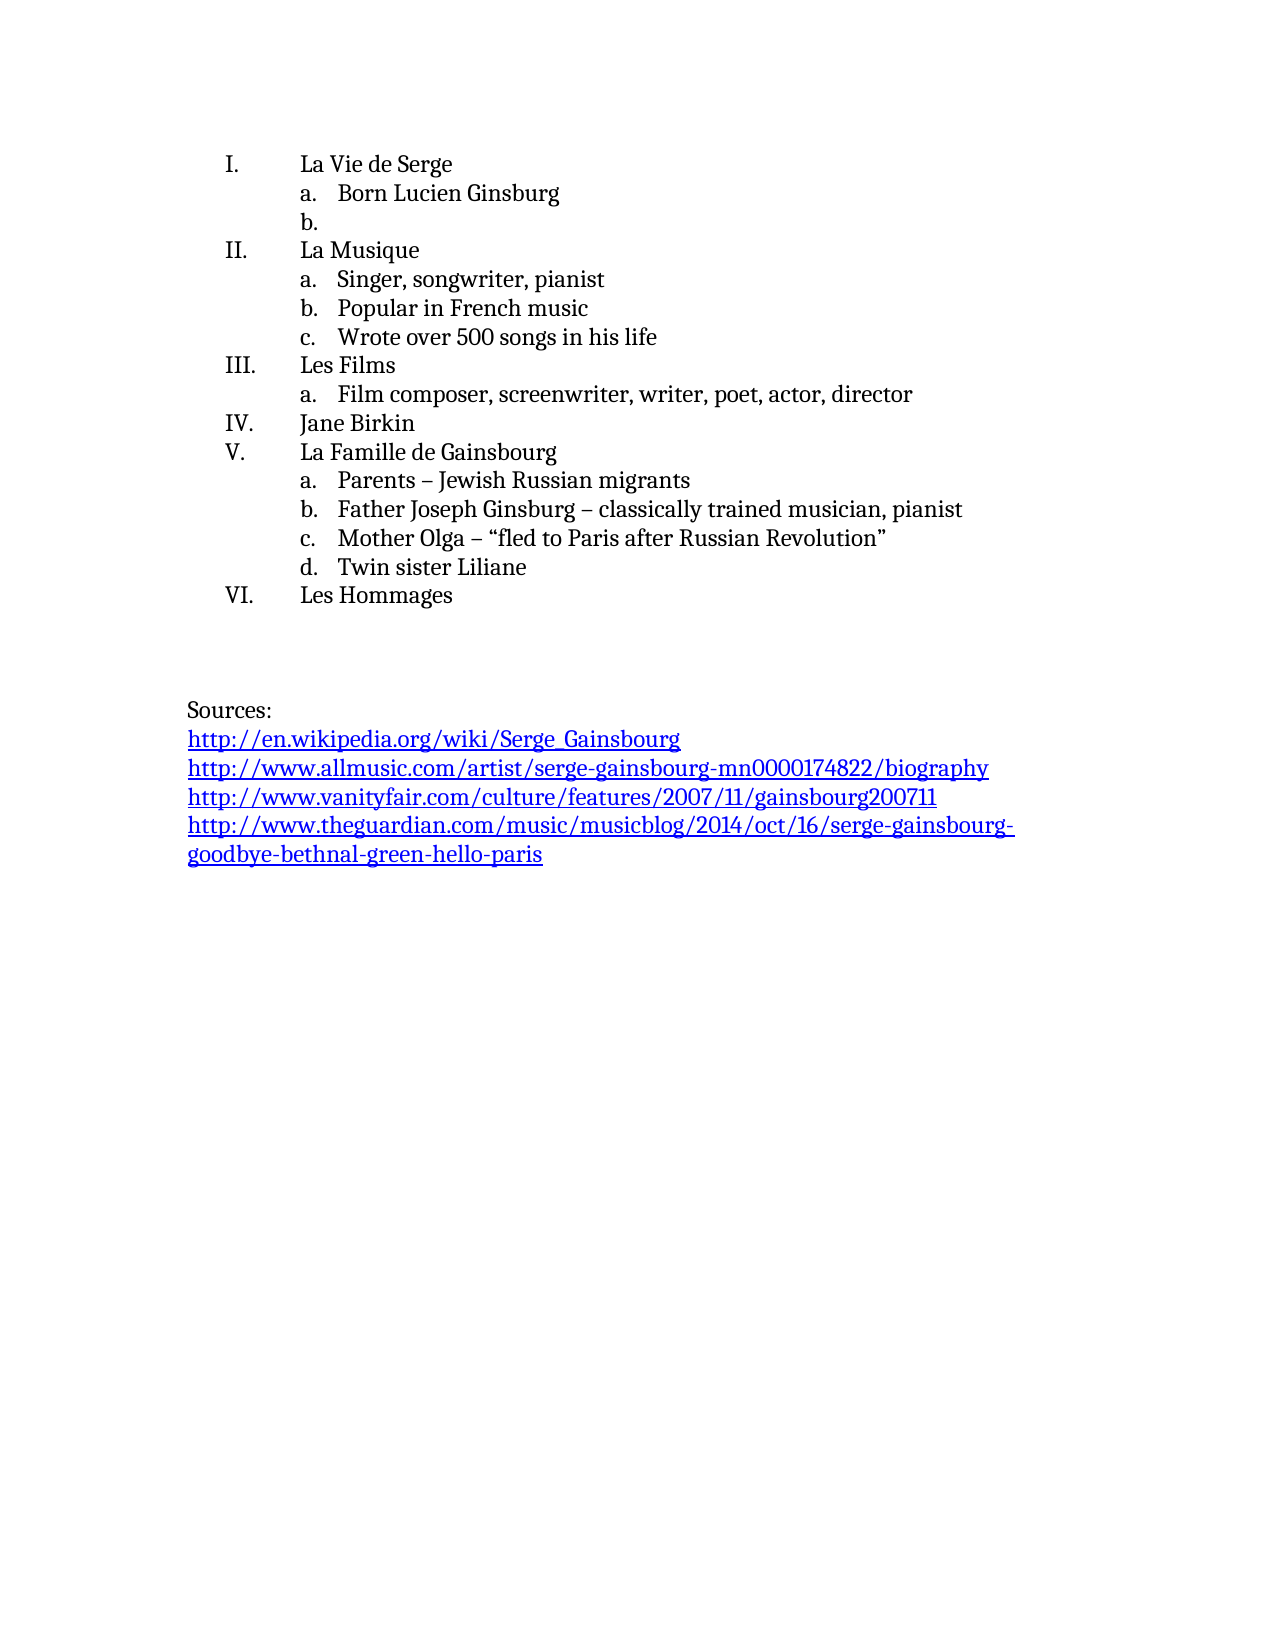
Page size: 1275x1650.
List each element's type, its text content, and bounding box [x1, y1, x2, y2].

list La Famille de Gainsbourg [225, 437, 1087, 466]
list Jane Birkin [225, 409, 1087, 437]
list Father Joseph Ginsburg – classically trained musician, pianist [300, 495, 1087, 524]
list Born Lucien Ginsburg [300, 179, 1087, 207]
list Singer, songwriter, pianist [300, 265, 1087, 294]
list La Vie de Serge [225, 150, 1087, 179]
list La Musique [225, 236, 1087, 265]
list Les Films [225, 351, 1087, 380]
list Wrote over 500 songs in his life [300, 322, 1087, 351]
text http://www.theguardian.com/music/musicblog/2014/oct/16/serge-gainsbourg-goodbye-bethnal-green-hello-paris [187, 811, 1087, 869]
list Mother Olga – “fled to Paris after Russian Revolution” [300, 524, 1087, 552]
list Les Hommages [225, 581, 1087, 610]
text http://www.vanityfair.com/culture/features/2007/11/gainsbourg200711 [187, 782, 1087, 811]
list Parents – Jewish Russian migrants [300, 466, 1087, 495]
text http://en.wikipedia.org/wiki/Serge_Gainsbourg [187, 725, 1087, 754]
list Twin sister Liliane [300, 552, 1087, 581]
list Film composer, screenwriter, writer, poet, actor, director [300, 380, 1087, 409]
text Sources: [187, 696, 1087, 725]
text http://www.allmusic.com/artist/serge-gainsbourg-mn0000174822/biography [187, 754, 1087, 782]
list Popular in French music [300, 294, 1087, 322]
